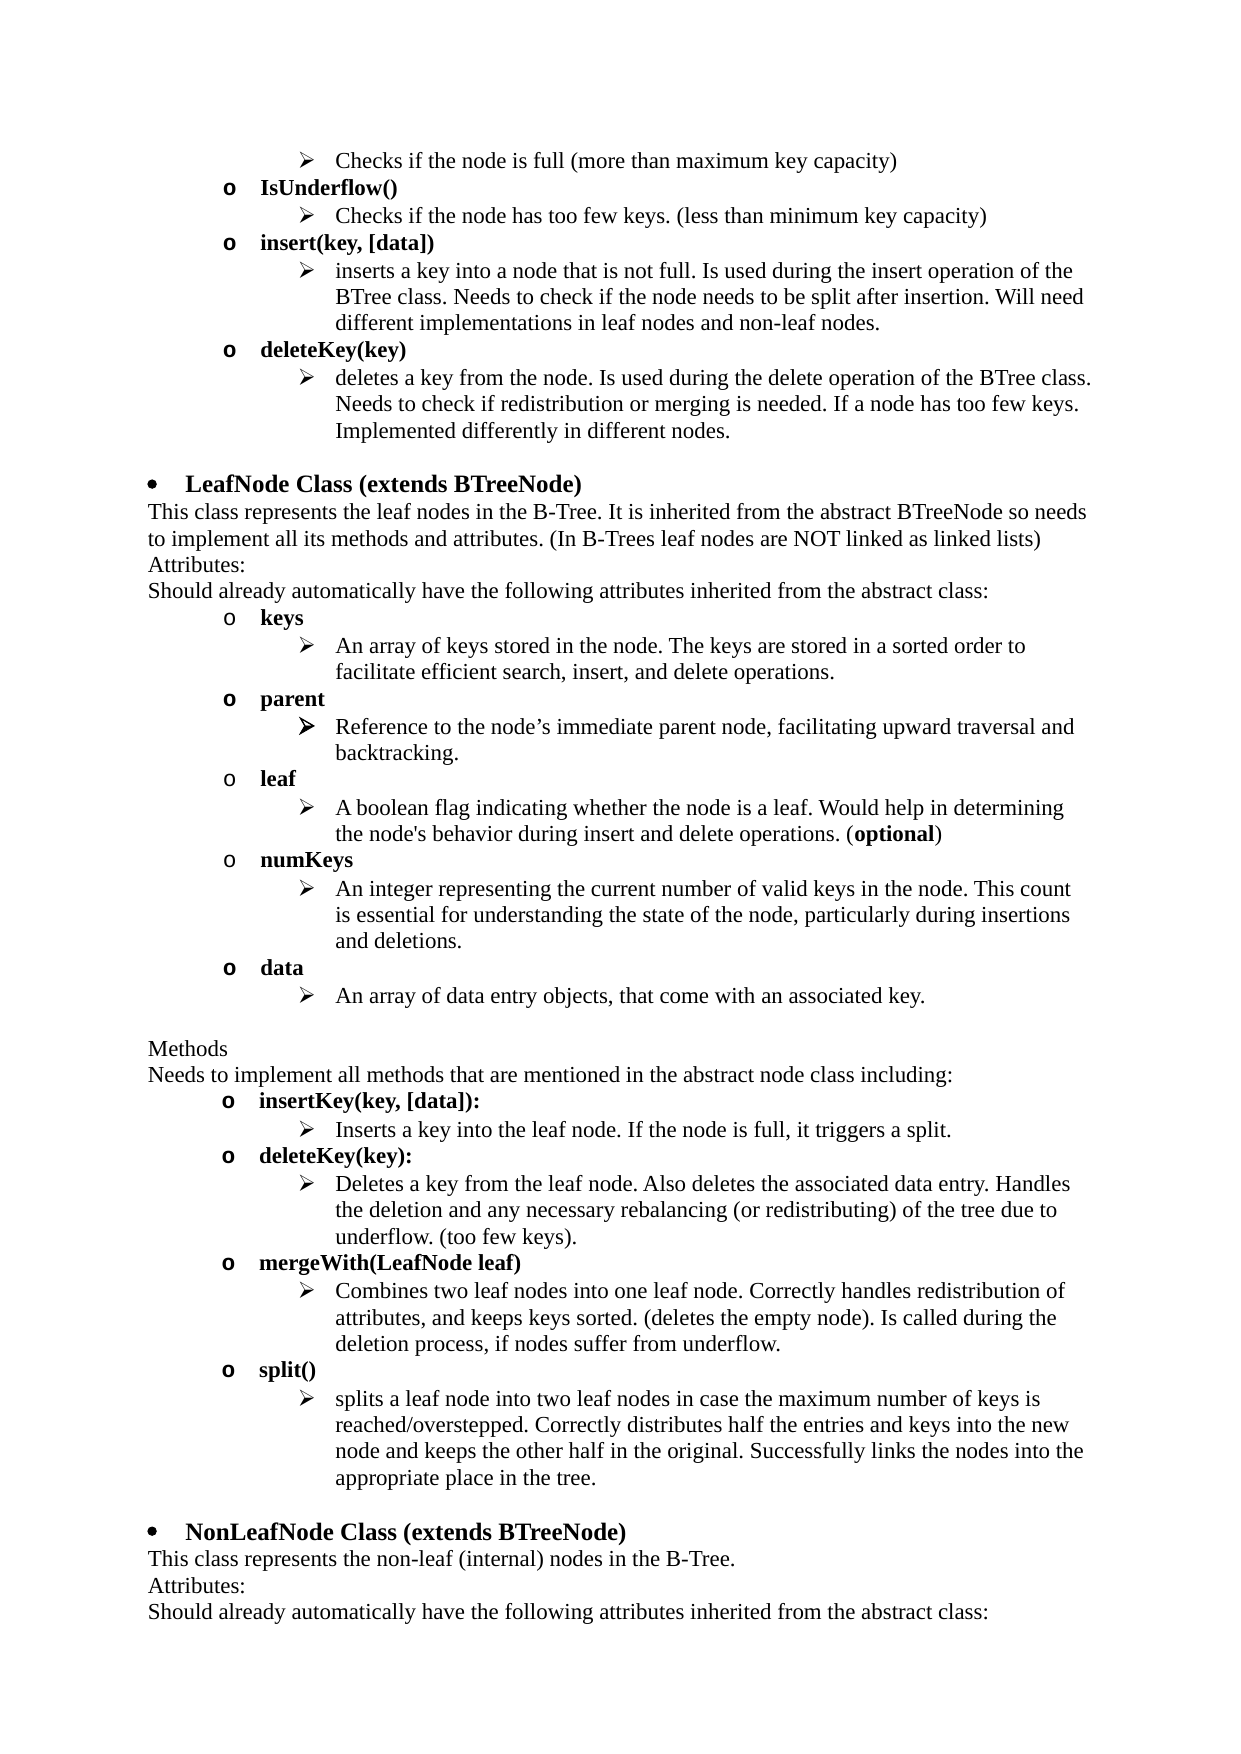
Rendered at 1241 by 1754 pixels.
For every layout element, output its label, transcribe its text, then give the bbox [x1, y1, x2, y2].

list Deletes a key from the leaf node. Also deletes the associated data entry. Handles the deletion and any necessary rebalancing (or redistributing) of the tree due to underflow. (too few keys). [298, 1170, 1093, 1249]
text This class represents the leaf nodes in the B-Tree. It is inherited from the abstract BTreeNode so needs to implement all its methods and attributes. (In B-Trees leaf nodes are NOT linked as linked lists) [148, 498, 1093, 551]
list NonLeafNode Class (extends BTreeNode) [148, 1517, 1093, 1545]
list Checks if the node is full (more than maximum key capacity) [298, 148, 1093, 174]
list Reference to the node’s immediate parent node, facilitating upward traversal and backtracking. [298, 713, 1093, 766]
list An array of data entry objects, that come with an associated key. [298, 982, 1093, 1008]
text Should already automatically have the following attributes inherited from the abstract class: [148, 577, 1093, 604]
list deleteKey(key): [221, 1142, 1093, 1170]
list Inserts a key into the leaf node. If the node is full, it triggers a split. [298, 1116, 1093, 1142]
list insert(key, [data]) [223, 228, 1093, 257]
list deletes a key from the node. Is used during the delete operation of the BTree class. Needs to check if redistribution or merging is needed. If a node has too few keys. Implemented differently in different nodes. [298, 364, 1093, 443]
list deleteKey(key) [223, 336, 1093, 364]
list inserts a key into a node that is not full. Is used during the insert operation of the BTree class. Needs to check if the node needs to be split after insertion. Will need different implementations in leaf nodes and non-leaf nodes. [298, 257, 1093, 336]
list IsUnderflow() [223, 174, 1093, 202]
list splits a leaf node into two leaf nodes in case the maximum number of keys is reached/overstepped. Correctly distributes half the entries and keys into the new node and keeps the other half in the original. Successfully links the nodes into the appropriate place in the tree. [298, 1385, 1093, 1490]
list parent [223, 684, 1093, 713]
text Attributes: [148, 551, 1093, 577]
text Should already automatically have the following attributes inherited from the abstract class: [148, 1598, 1093, 1624]
list split() [221, 1357, 1093, 1385]
text Methods [148, 1035, 1093, 1061]
list keys [223, 604, 1093, 632]
list An array of keys stored in the node. The keys are stored in a sorted order to facilitate efficient search, insert, and delete operations. [298, 632, 1093, 684]
list leaf [223, 766, 1093, 794]
list numKeys [223, 846, 1093, 875]
list Checks if the node has too few keys. (less than minimum key capacity) [298, 202, 1093, 228]
text This class represents the non-leaf (internal) nodes in the B-Tree. [148, 1545, 1093, 1572]
list data [223, 954, 1093, 982]
list Combines two leaf nodes into one leaf node. Correctly handles redistribution of attributes, and keeps keys sorted. (deletes the empty node). Is called during the deletion process, if nodes suffer from underflow. [298, 1277, 1093, 1357]
list mergeWith(LeafNode leaf) [221, 1249, 1093, 1277]
text Attributes: [148, 1572, 1093, 1598]
list A boolean flag indicating whether the node is a leaf. Would help in determining the node's behavior during insert and delete operations. (optional) [298, 794, 1093, 846]
list An integer representing the current number of valid keys in the node. This count is essential for understanding the state of the node, particularly during insertions and deletions. [298, 875, 1093, 954]
list insertKey(key, [data]): [221, 1087, 1093, 1116]
list LeafNode Class (extends BTreeNode) [148, 469, 1093, 498]
text Needs to implement all methods that are mentioned in the abstract node class including: [148, 1061, 1093, 1087]
